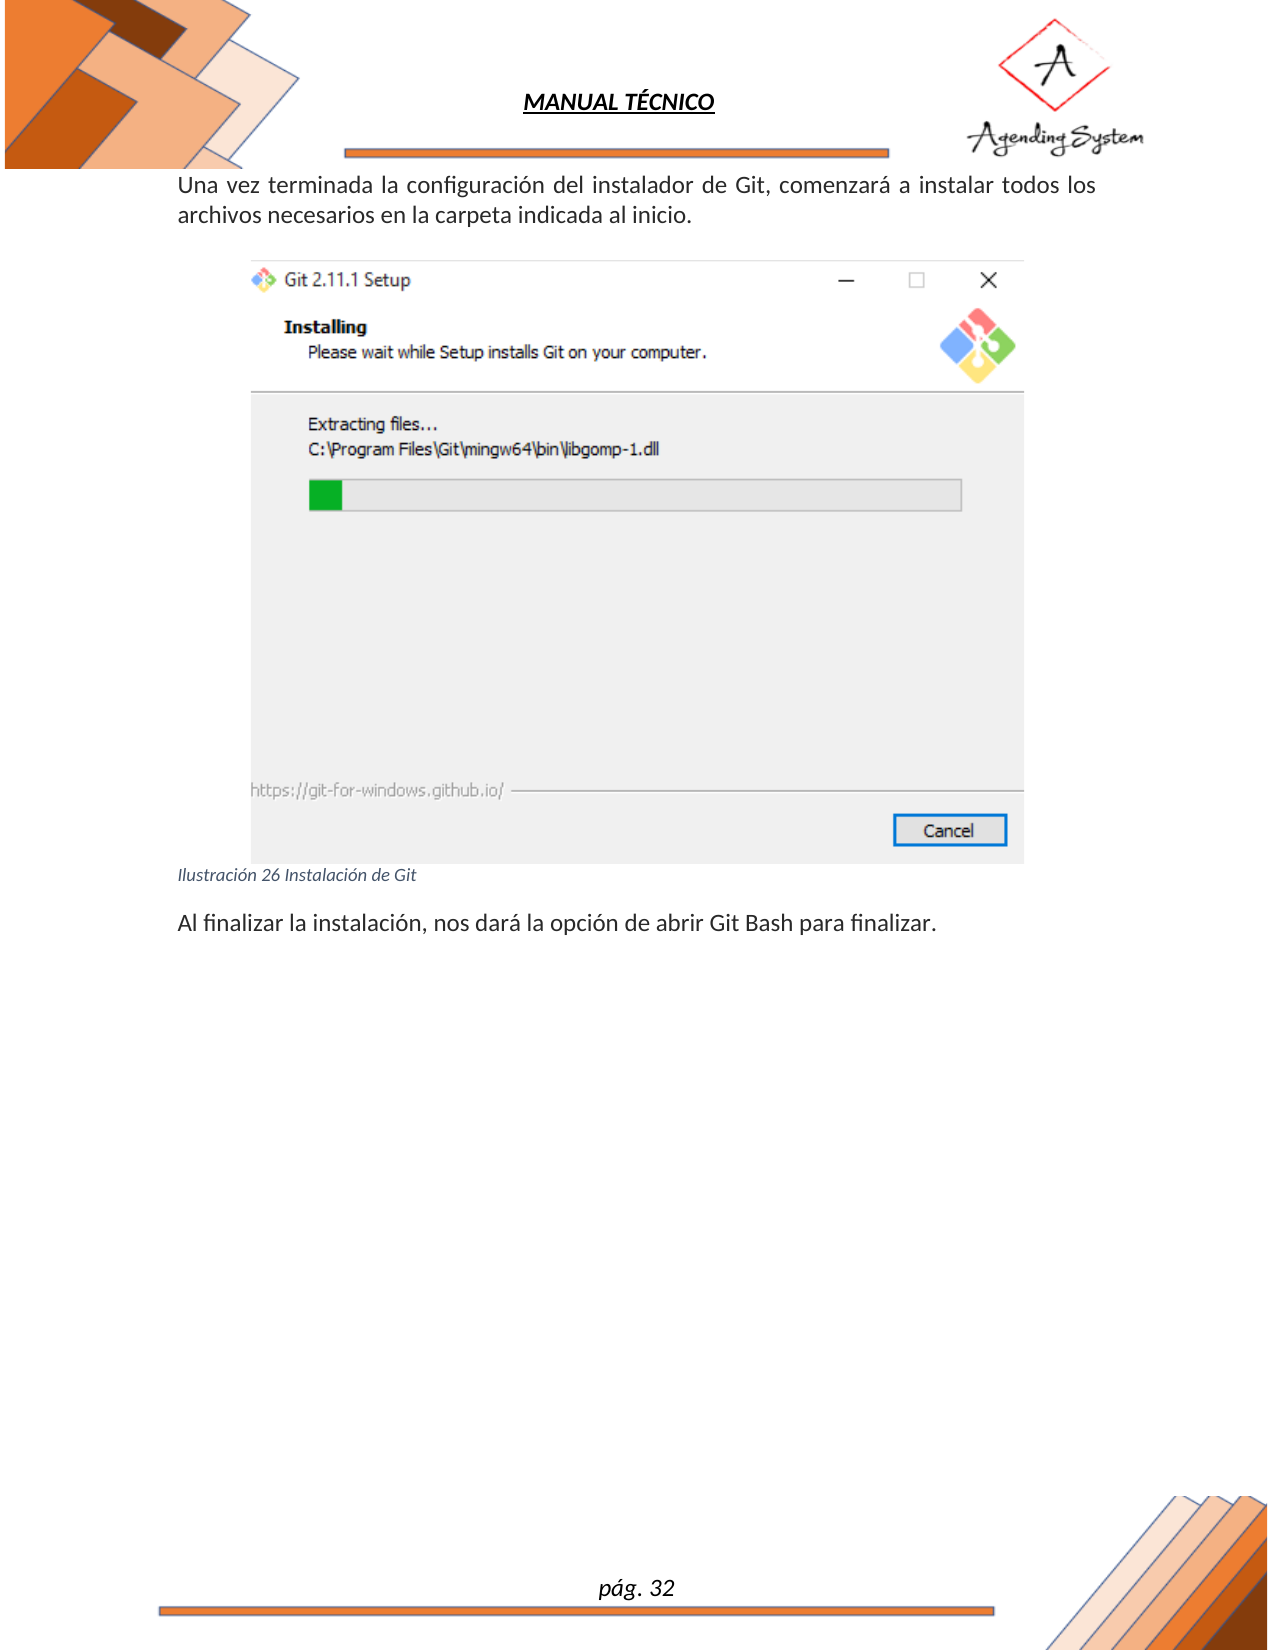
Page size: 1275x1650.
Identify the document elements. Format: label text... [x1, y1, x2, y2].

picture [4, 0, 1269, 169]
text Al finalizar la instalación, nos dará la opción de abrir Git Bash para finalizar. [177, 907, 1098, 938]
picture [250, 260, 1025, 864]
text Una vez terminada la configuración del instalador de Git, comenzará a instalar todos los archivos necesarios en la carpeta indicada al inicio. [177, 147, 1098, 230]
picture [3, 1496, 1268, 1650]
